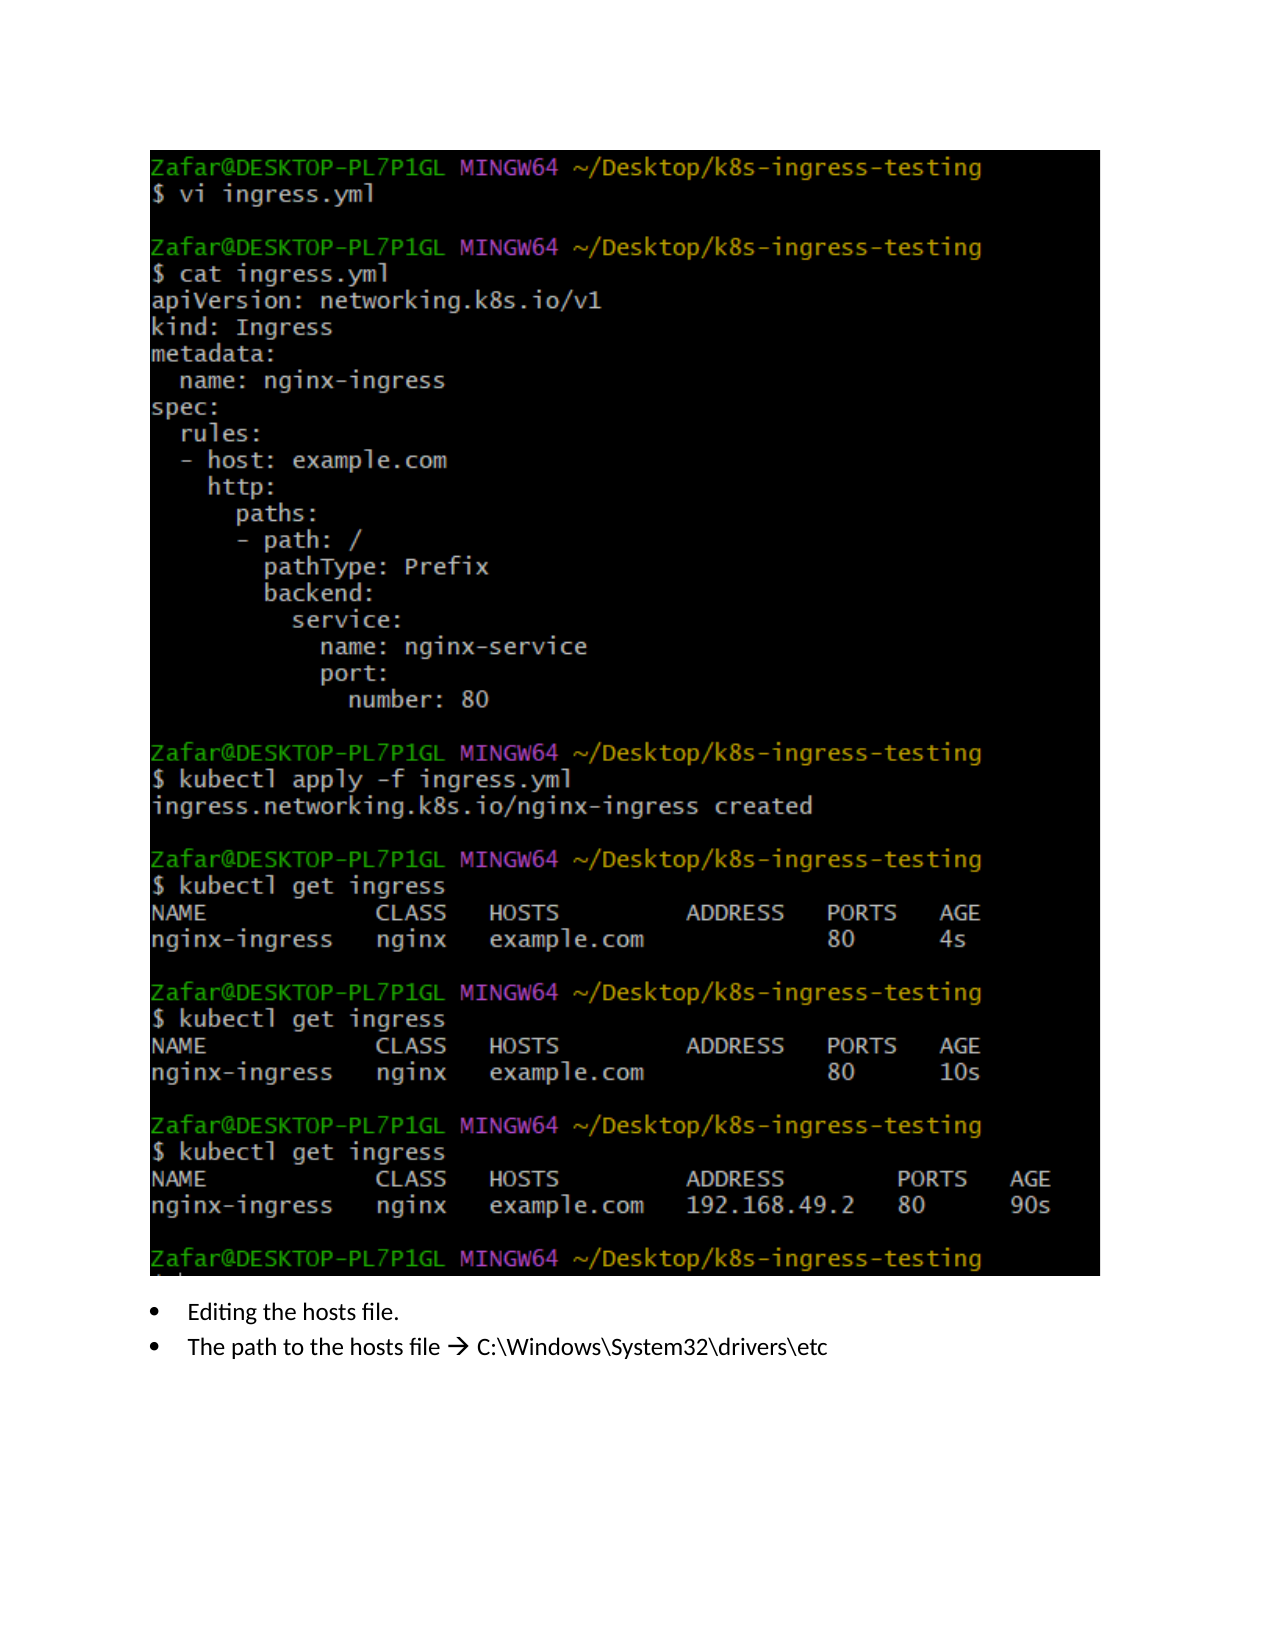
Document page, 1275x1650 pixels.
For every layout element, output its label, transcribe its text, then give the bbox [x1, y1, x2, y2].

list Editing the hosts file. [150, 1296, 1125, 1327]
picture [150, 150, 1100, 1276]
list The path to the hosts file C:\Windows\System32\drivers\etc [150, 1331, 1125, 1362]
